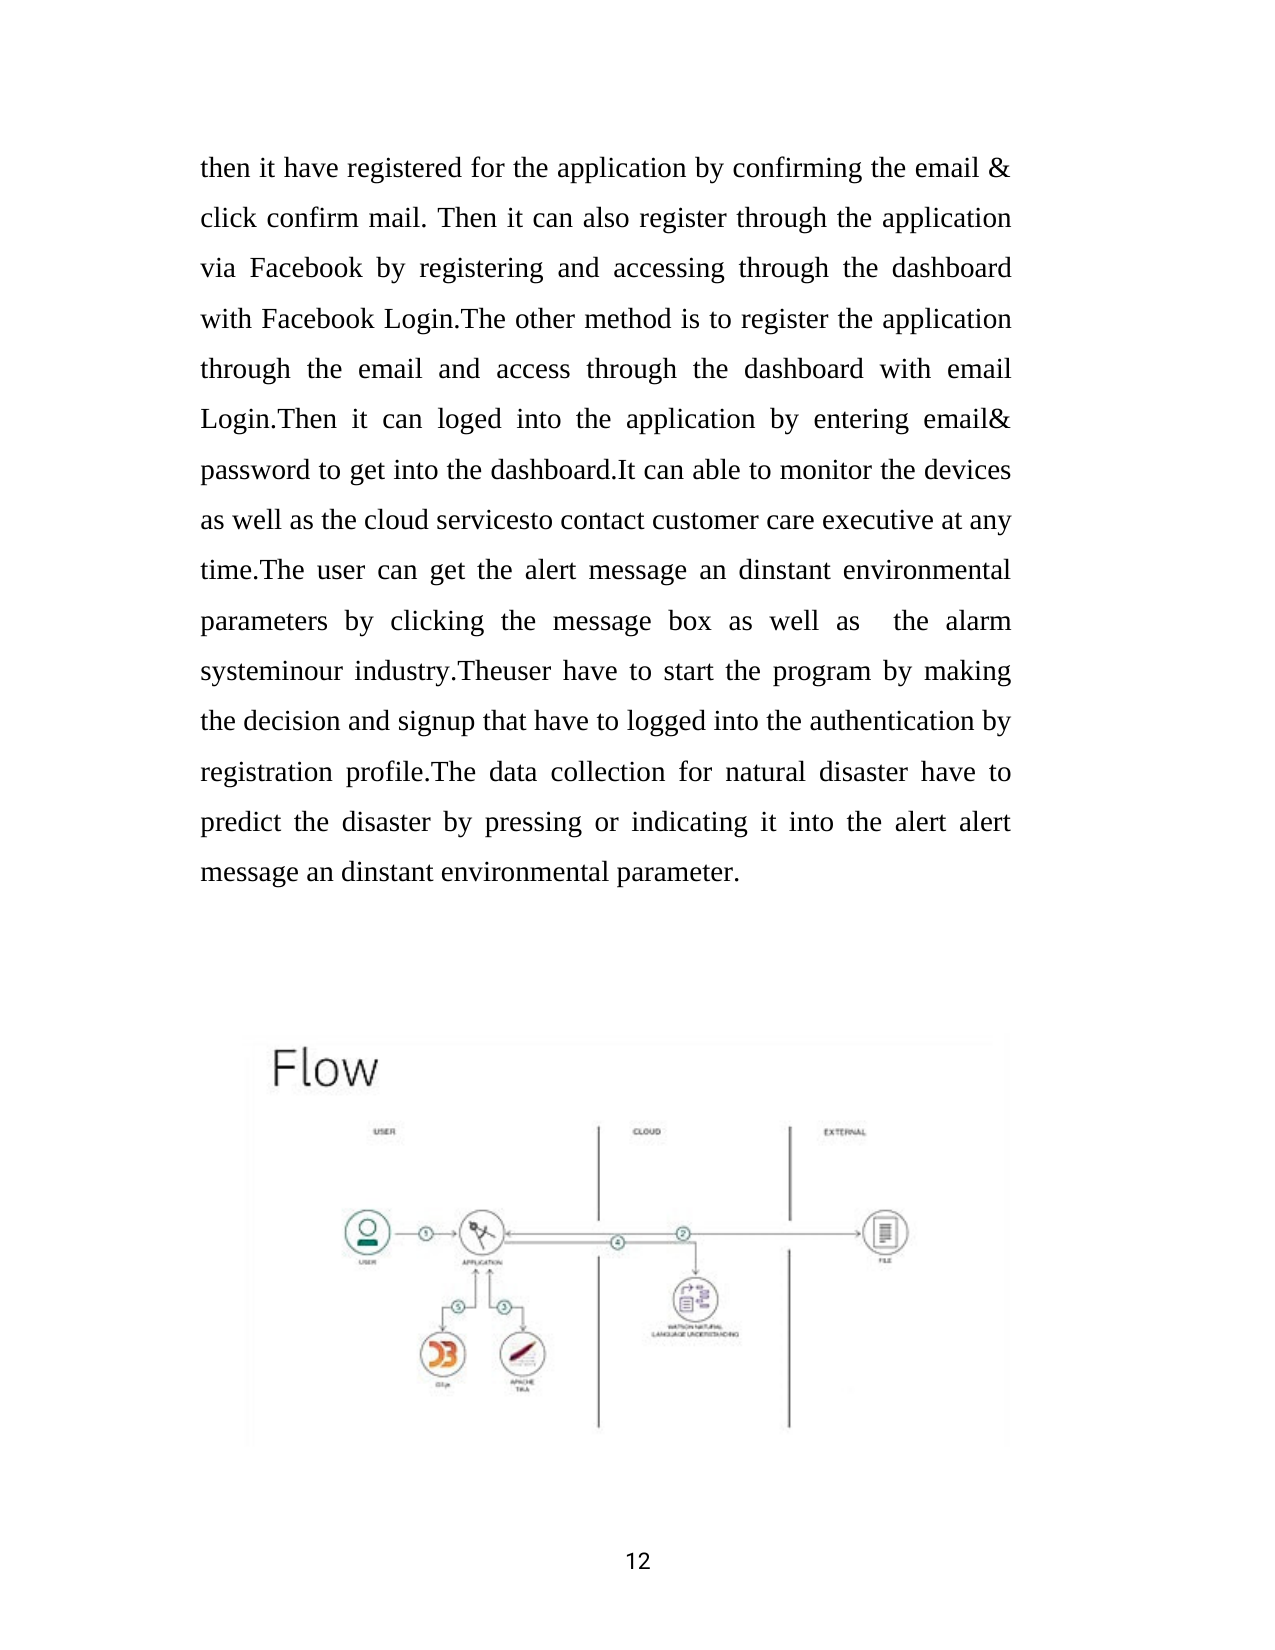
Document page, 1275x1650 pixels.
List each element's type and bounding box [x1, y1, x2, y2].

text [200, 150, 1012, 888]
picture [242, 1033, 1011, 1456]
